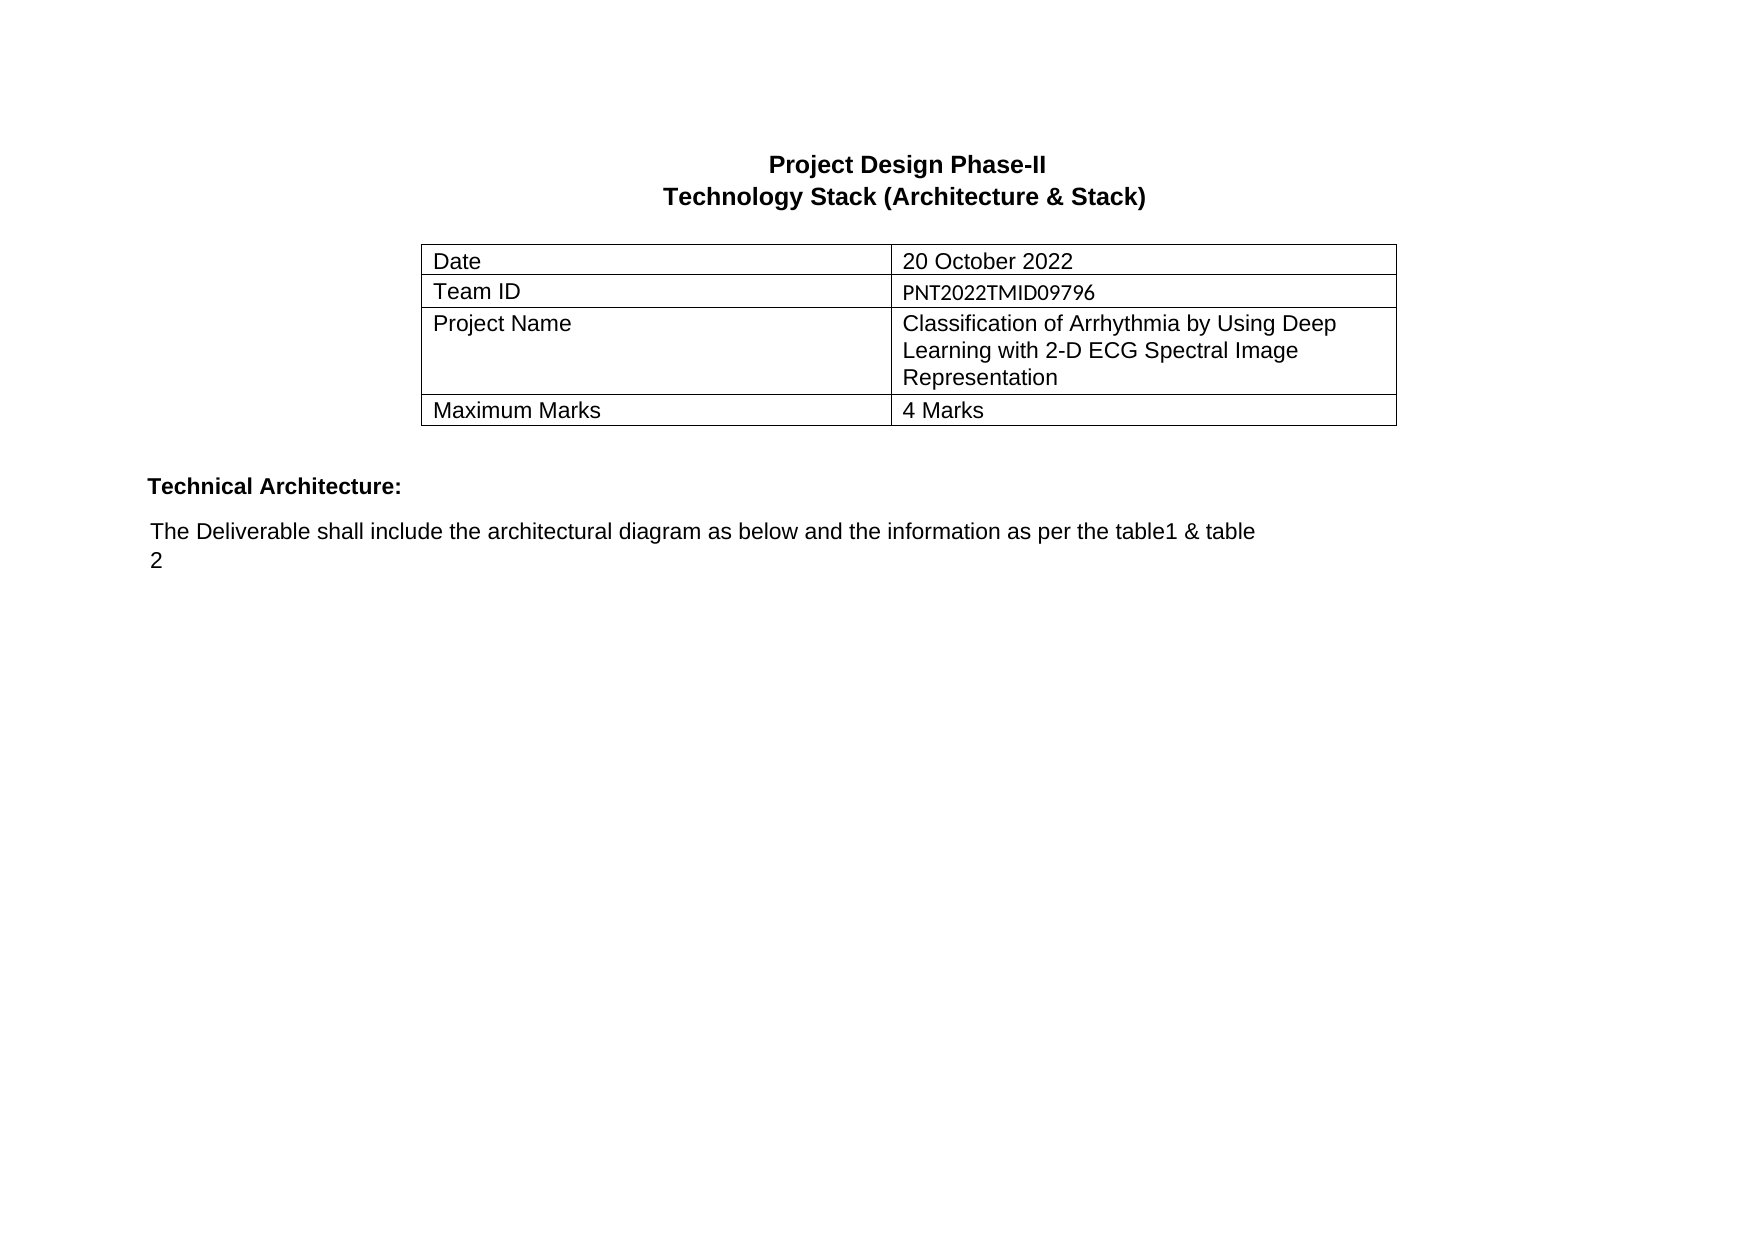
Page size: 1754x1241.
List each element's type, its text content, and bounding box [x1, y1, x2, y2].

text Technical Architecture: [147, 473, 1275, 499]
table_cell Maximum Marks [422, 395, 891, 424]
table_cell PNT2022TMID09796 [892, 275, 1396, 307]
table_header Date [422, 245, 891, 274]
text Technology Stack (Architecture & Stack) [663, 182, 1275, 211]
text The Deliverable shall include the architectural diagram as below and the information as per the table1 & table 2 [150, 518, 1275, 574]
text Project Design Phase-II [768, 150, 1275, 179]
table_cell Project Name [422, 308, 891, 394]
table_cell Classification of Arrhythmia by Using Deep Learning with 2-D ECG Spectral Image Representation [892, 308, 1396, 394]
table_cell 4 Marks [892, 395, 1396, 424]
table_cell Team ID [422, 275, 891, 307]
table_header 20 October 2022 [892, 245, 1396, 274]
